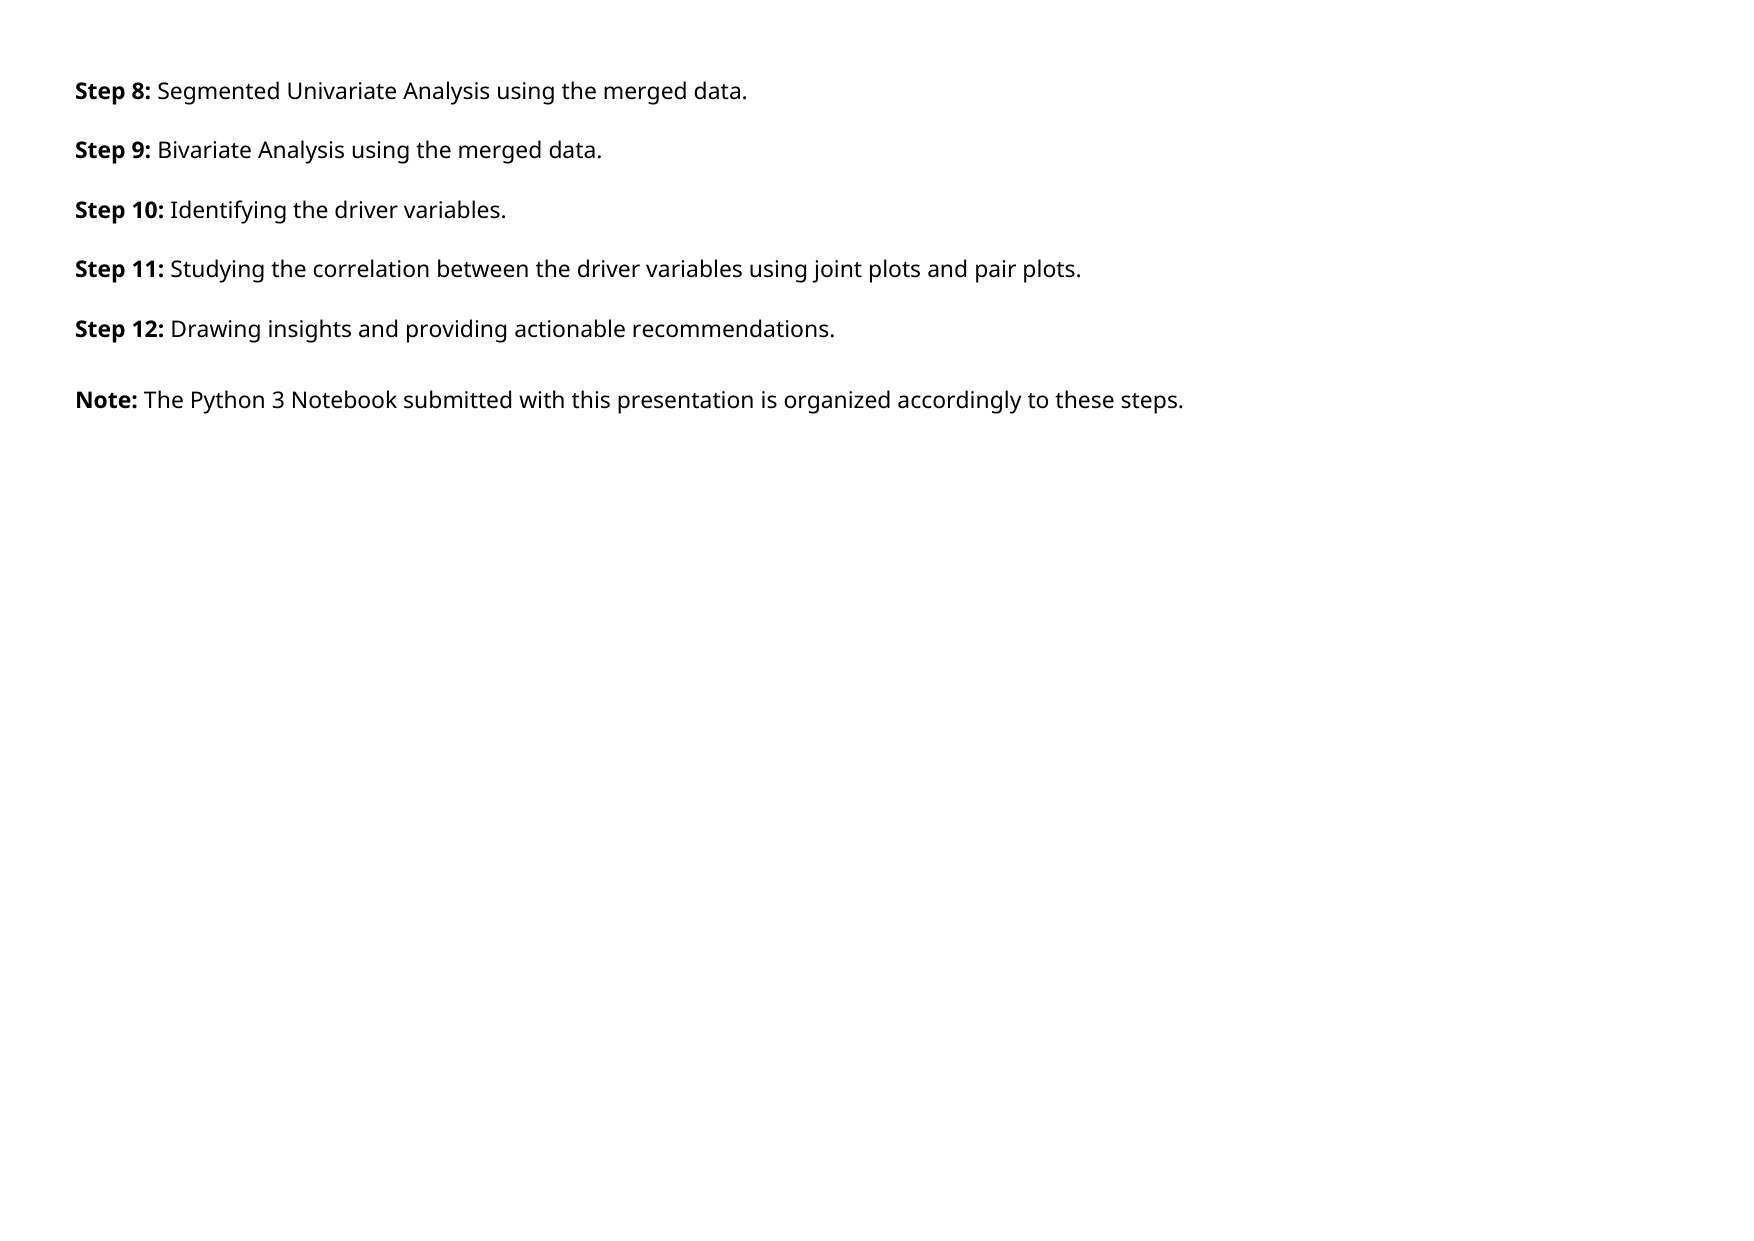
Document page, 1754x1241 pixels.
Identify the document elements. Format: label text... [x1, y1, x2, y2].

text Step 10: Identifying the driver variables. [75, 194, 1679, 225]
text Step 11: Studying the correlation between the driver variables using joint plots and pair plots. [75, 253, 1679, 284]
text Step 9: Bivariate Analysis using the merged data. [75, 134, 1679, 166]
text Note: The Python 3 Notebook submitted with this presentation is organized accordingly to these steps. [75, 384, 1679, 416]
text Step 8: Segmented Univariate Analysis using the merged data. [75, 75, 1679, 106]
text Step 12: Drawing insights and providing actionable recommendations. [75, 312, 1679, 344]
